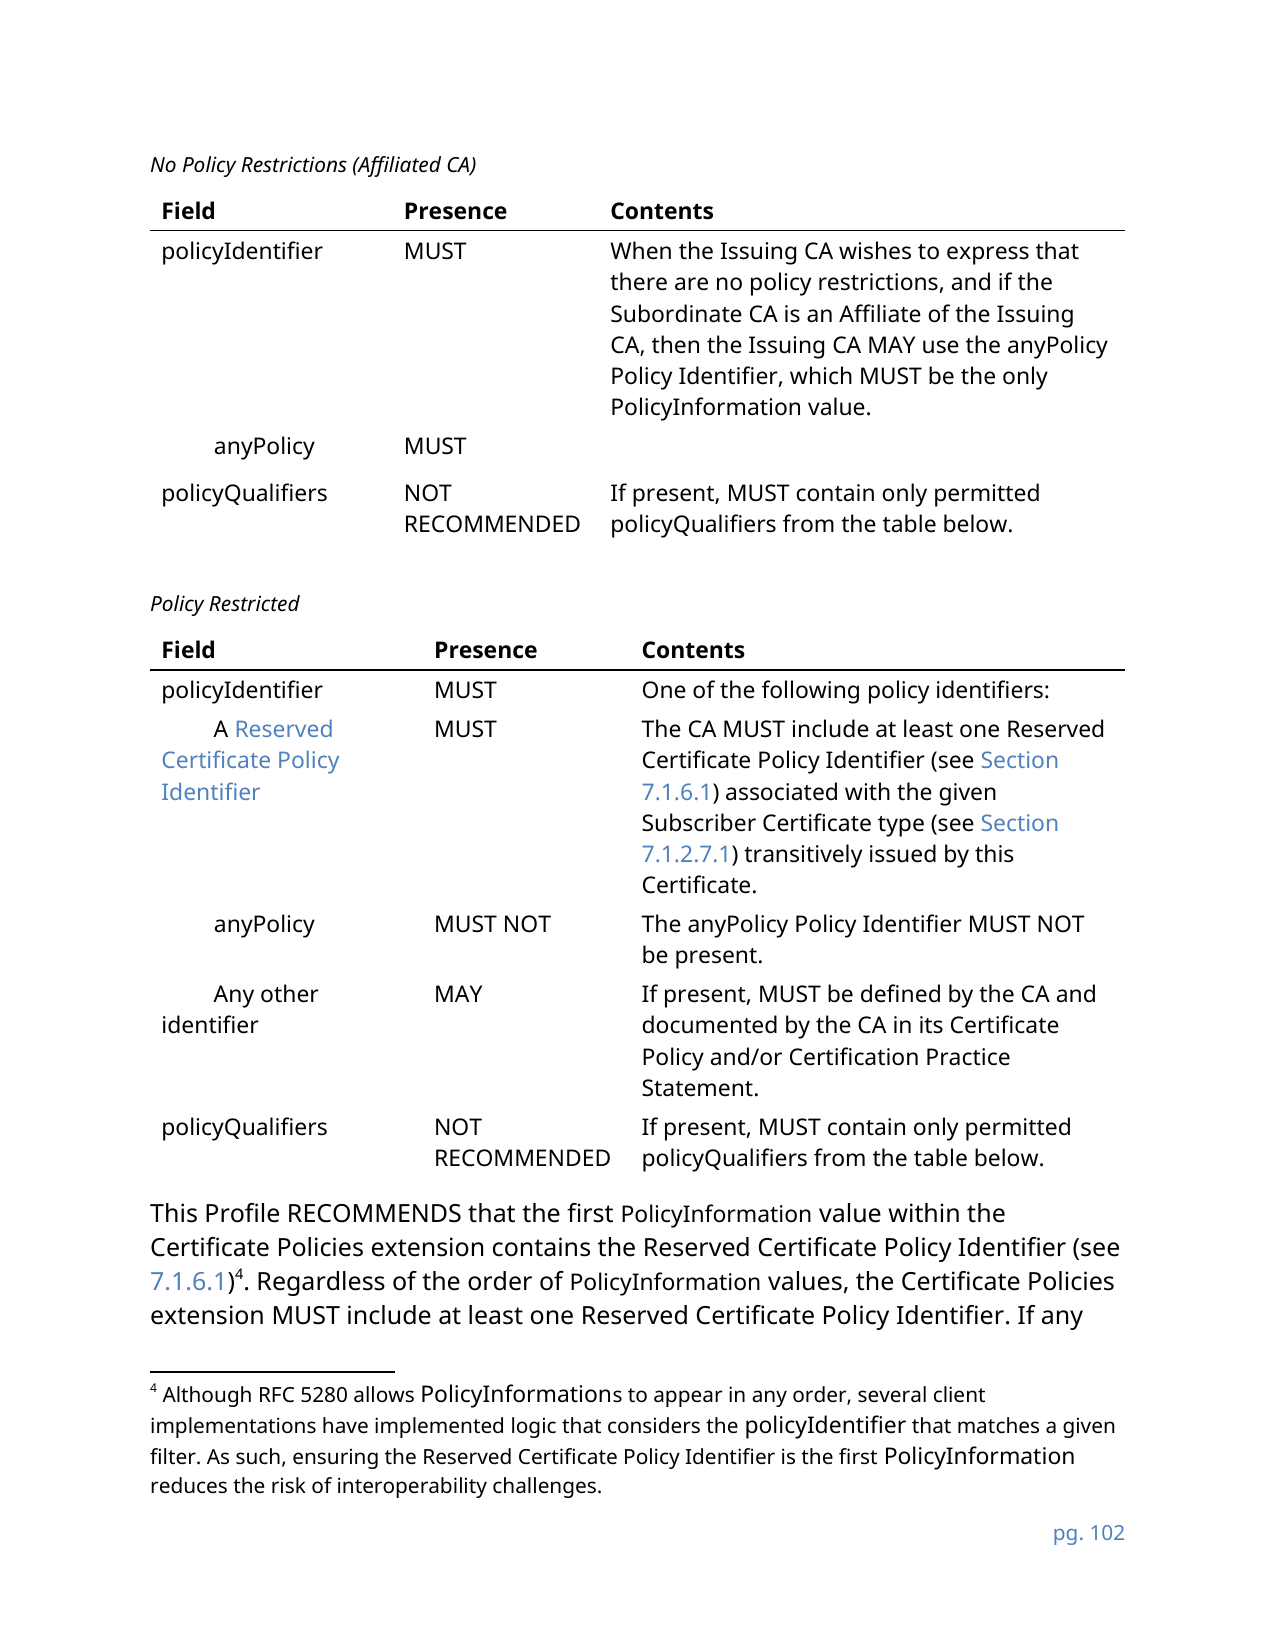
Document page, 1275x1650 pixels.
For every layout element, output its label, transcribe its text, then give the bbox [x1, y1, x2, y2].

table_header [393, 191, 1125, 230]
text Policy Restricted [150, 589, 1125, 618]
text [150, 1196, 1125, 1332]
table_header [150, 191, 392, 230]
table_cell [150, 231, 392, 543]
text No Policy Restrictions (Affiliated CA) [150, 150, 1125, 178]
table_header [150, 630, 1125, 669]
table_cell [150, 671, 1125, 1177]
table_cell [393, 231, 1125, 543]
